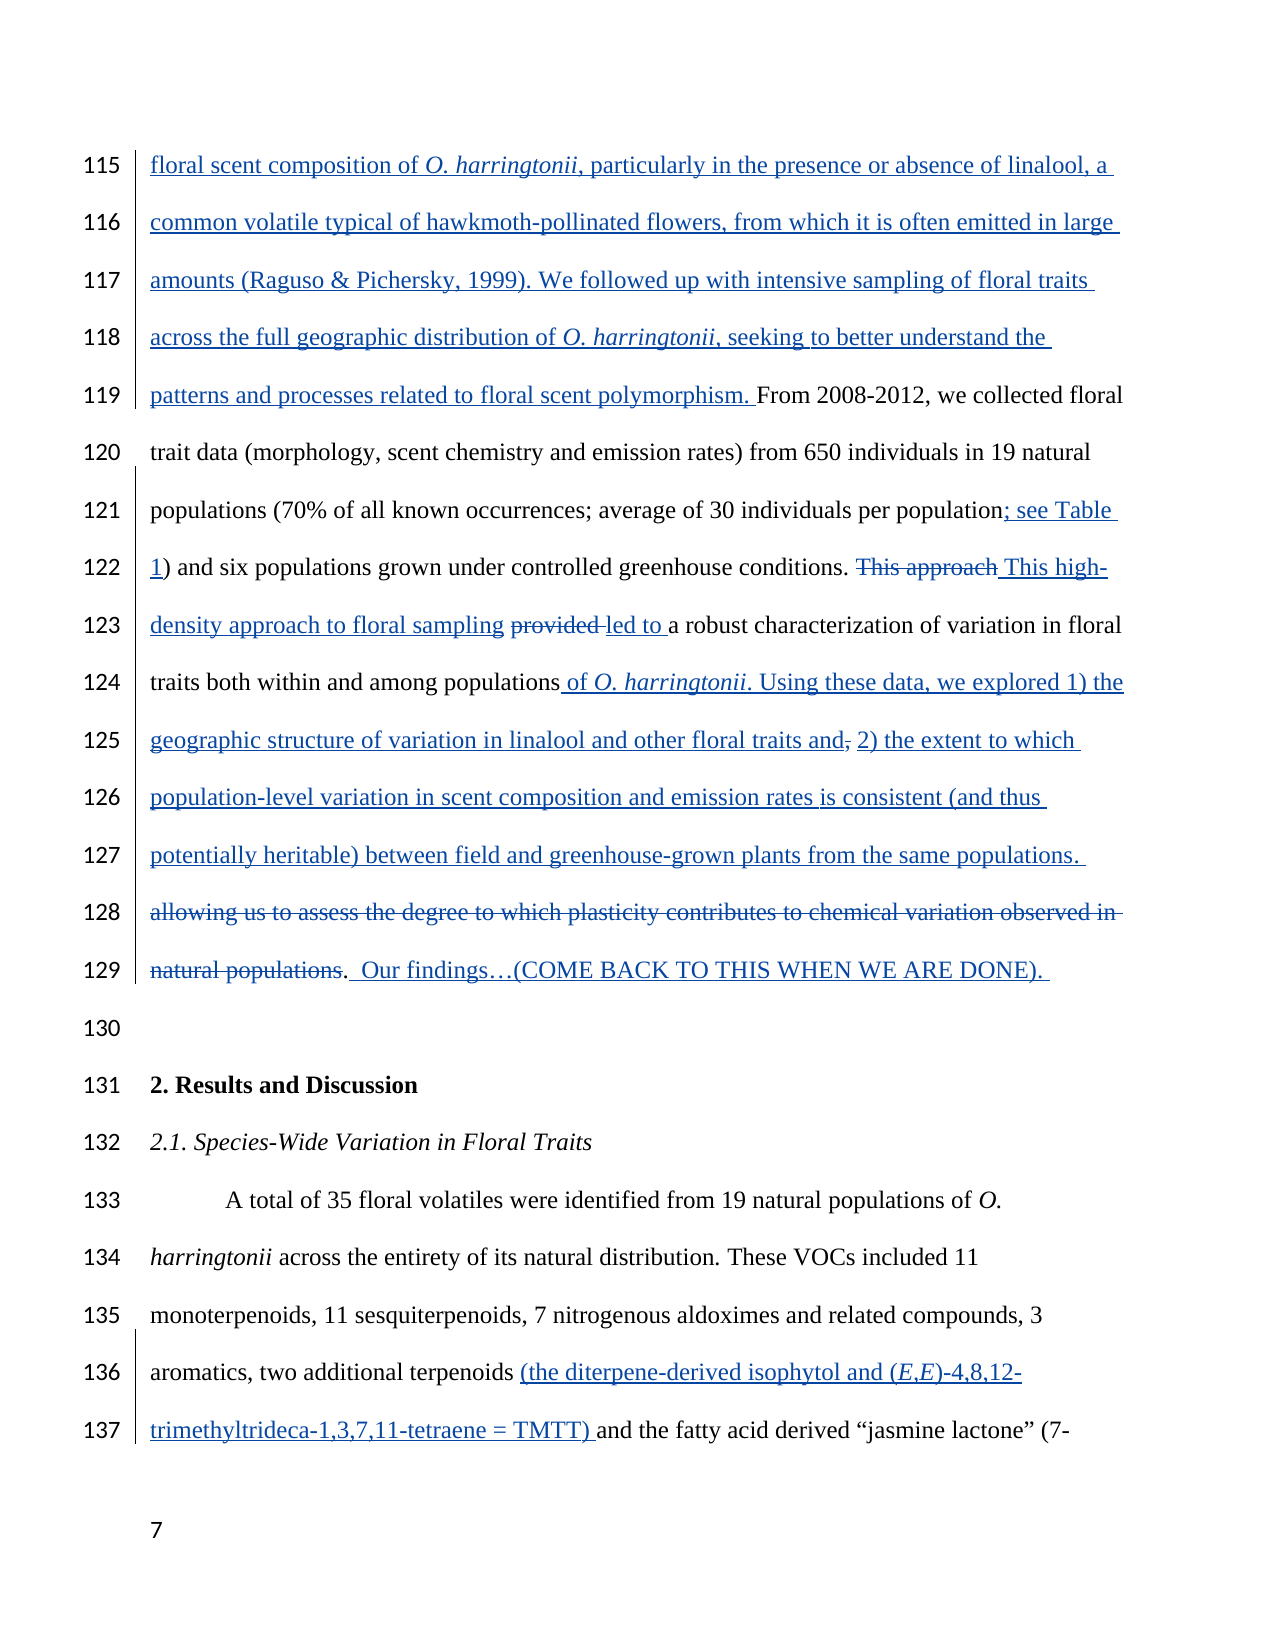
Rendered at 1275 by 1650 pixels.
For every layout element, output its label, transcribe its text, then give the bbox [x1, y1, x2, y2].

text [150, 1185, 1125, 1444]
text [150, 150, 1125, 984]
text 2.1. Species-Wide Variation in Floral Traits [150, 1127, 1125, 1156]
text 2. Results and Discussion [150, 1070, 1125, 1099]
